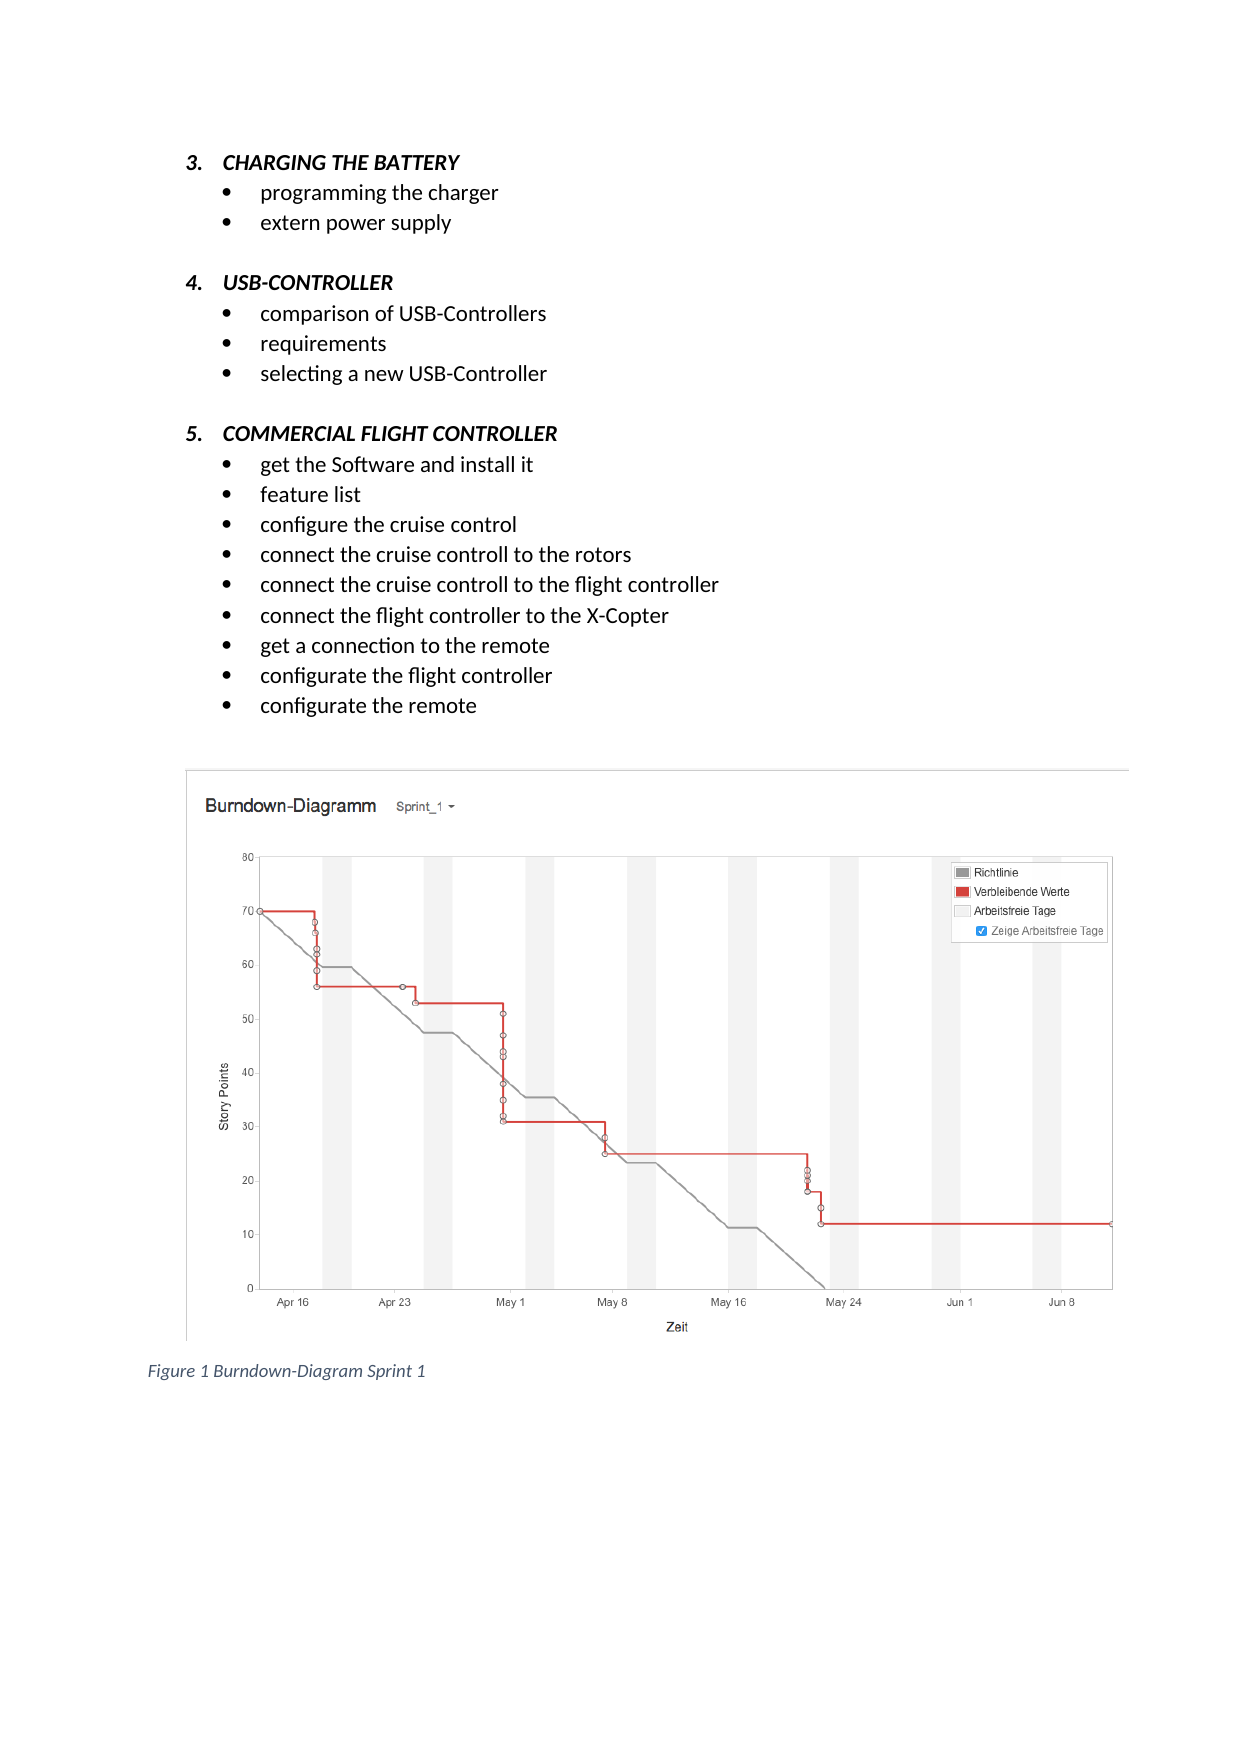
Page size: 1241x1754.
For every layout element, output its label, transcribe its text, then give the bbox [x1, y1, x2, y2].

list configurate the flight controller [223, 661, 1093, 689]
list connect the flight controller to the X-Copter [223, 601, 1093, 629]
list configurate the remote [223, 691, 1093, 719]
list get a connection to the remote [223, 631, 1093, 659]
list selecting a new USB-Controller [223, 359, 1093, 387]
list comparison of USB-Controllers [223, 299, 1093, 327]
list Charging the battery [185, 148, 1093, 176]
list requirements [223, 329, 1093, 357]
list connect the cruise controll to the flight controller [223, 571, 1093, 598]
list USB-Controller [185, 268, 1093, 296]
list feature list [223, 480, 1093, 508]
list Commercial flight controller [185, 419, 1093, 447]
list extern power supply [223, 208, 1093, 236]
list programming the charger [223, 178, 1093, 206]
list get the Software and install it [223, 450, 1093, 478]
picture [185, 768, 1129, 1341]
list configure the cruise control [223, 510, 1093, 538]
list connect the cruise controll to the rotors [223, 540, 1093, 568]
